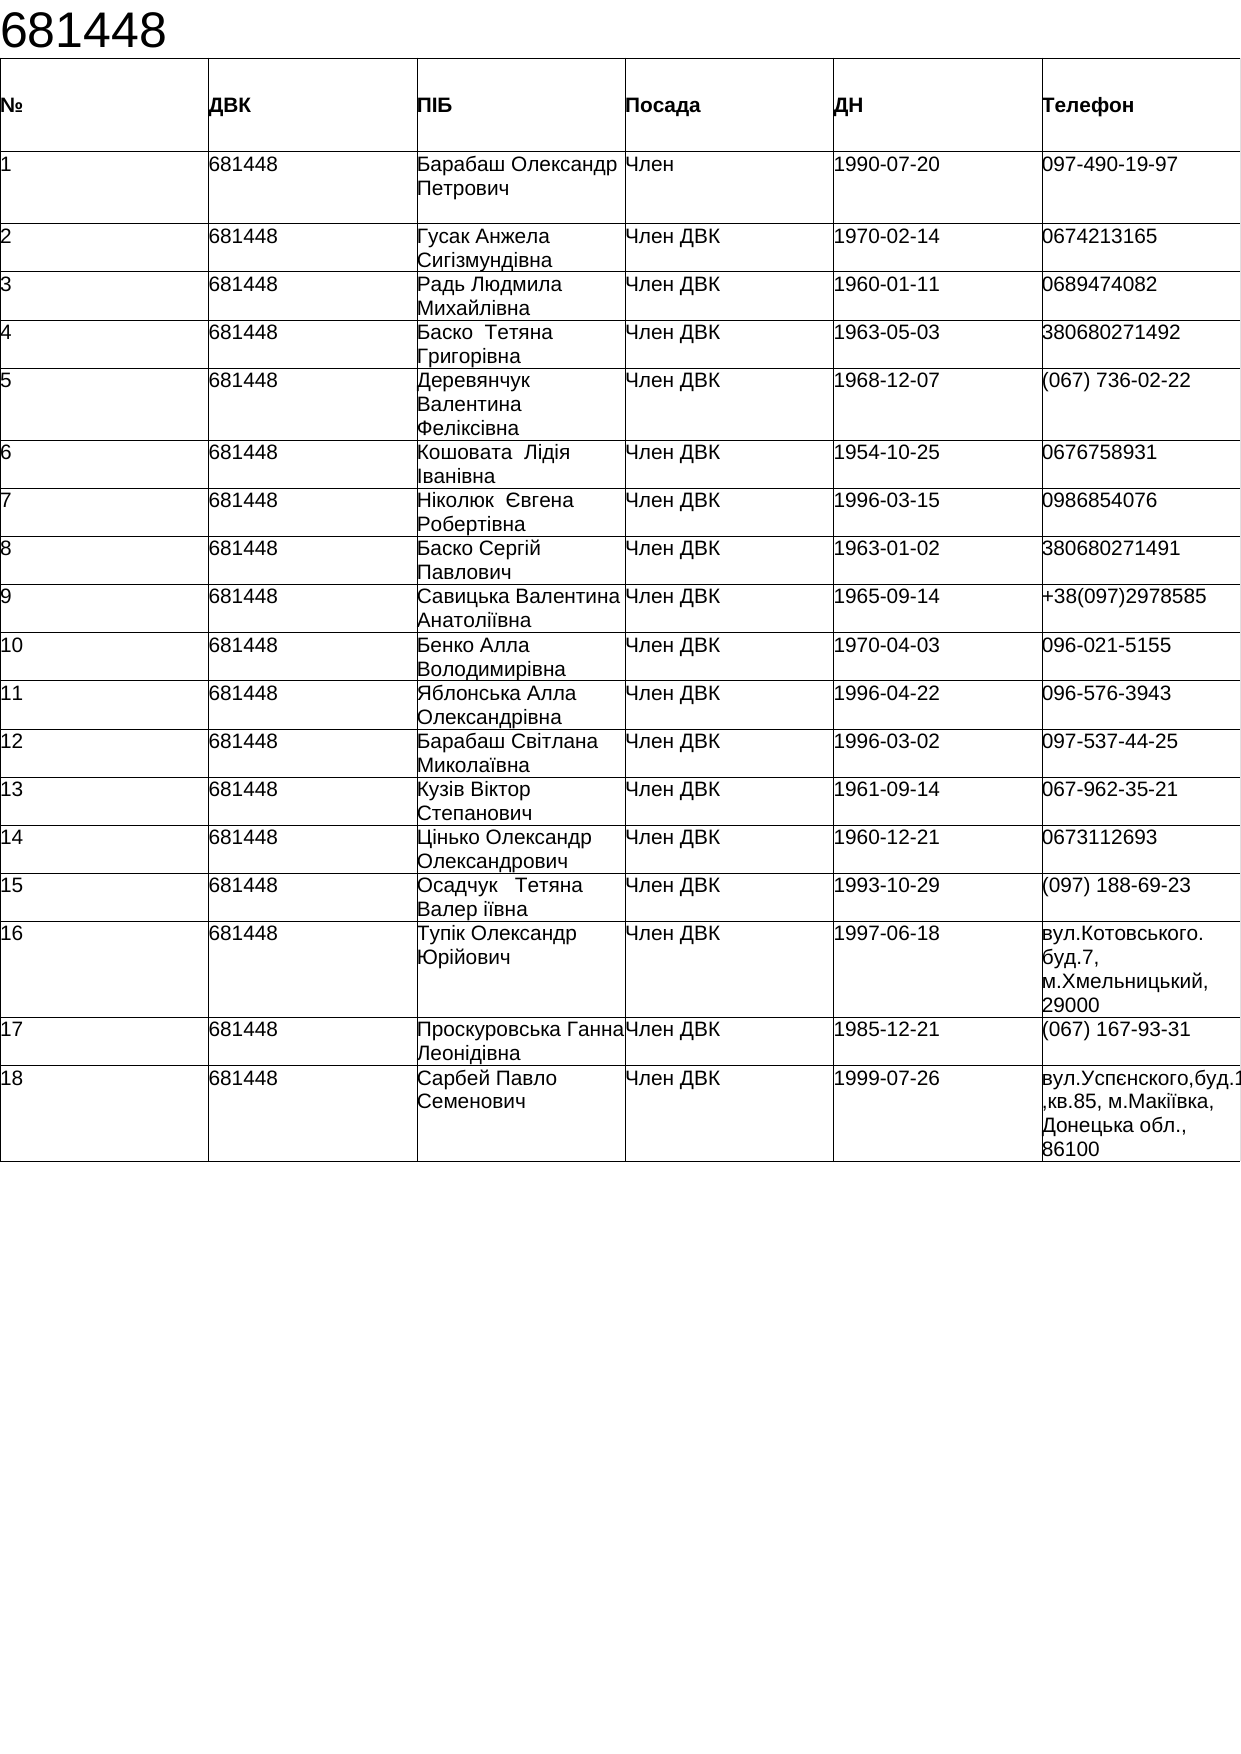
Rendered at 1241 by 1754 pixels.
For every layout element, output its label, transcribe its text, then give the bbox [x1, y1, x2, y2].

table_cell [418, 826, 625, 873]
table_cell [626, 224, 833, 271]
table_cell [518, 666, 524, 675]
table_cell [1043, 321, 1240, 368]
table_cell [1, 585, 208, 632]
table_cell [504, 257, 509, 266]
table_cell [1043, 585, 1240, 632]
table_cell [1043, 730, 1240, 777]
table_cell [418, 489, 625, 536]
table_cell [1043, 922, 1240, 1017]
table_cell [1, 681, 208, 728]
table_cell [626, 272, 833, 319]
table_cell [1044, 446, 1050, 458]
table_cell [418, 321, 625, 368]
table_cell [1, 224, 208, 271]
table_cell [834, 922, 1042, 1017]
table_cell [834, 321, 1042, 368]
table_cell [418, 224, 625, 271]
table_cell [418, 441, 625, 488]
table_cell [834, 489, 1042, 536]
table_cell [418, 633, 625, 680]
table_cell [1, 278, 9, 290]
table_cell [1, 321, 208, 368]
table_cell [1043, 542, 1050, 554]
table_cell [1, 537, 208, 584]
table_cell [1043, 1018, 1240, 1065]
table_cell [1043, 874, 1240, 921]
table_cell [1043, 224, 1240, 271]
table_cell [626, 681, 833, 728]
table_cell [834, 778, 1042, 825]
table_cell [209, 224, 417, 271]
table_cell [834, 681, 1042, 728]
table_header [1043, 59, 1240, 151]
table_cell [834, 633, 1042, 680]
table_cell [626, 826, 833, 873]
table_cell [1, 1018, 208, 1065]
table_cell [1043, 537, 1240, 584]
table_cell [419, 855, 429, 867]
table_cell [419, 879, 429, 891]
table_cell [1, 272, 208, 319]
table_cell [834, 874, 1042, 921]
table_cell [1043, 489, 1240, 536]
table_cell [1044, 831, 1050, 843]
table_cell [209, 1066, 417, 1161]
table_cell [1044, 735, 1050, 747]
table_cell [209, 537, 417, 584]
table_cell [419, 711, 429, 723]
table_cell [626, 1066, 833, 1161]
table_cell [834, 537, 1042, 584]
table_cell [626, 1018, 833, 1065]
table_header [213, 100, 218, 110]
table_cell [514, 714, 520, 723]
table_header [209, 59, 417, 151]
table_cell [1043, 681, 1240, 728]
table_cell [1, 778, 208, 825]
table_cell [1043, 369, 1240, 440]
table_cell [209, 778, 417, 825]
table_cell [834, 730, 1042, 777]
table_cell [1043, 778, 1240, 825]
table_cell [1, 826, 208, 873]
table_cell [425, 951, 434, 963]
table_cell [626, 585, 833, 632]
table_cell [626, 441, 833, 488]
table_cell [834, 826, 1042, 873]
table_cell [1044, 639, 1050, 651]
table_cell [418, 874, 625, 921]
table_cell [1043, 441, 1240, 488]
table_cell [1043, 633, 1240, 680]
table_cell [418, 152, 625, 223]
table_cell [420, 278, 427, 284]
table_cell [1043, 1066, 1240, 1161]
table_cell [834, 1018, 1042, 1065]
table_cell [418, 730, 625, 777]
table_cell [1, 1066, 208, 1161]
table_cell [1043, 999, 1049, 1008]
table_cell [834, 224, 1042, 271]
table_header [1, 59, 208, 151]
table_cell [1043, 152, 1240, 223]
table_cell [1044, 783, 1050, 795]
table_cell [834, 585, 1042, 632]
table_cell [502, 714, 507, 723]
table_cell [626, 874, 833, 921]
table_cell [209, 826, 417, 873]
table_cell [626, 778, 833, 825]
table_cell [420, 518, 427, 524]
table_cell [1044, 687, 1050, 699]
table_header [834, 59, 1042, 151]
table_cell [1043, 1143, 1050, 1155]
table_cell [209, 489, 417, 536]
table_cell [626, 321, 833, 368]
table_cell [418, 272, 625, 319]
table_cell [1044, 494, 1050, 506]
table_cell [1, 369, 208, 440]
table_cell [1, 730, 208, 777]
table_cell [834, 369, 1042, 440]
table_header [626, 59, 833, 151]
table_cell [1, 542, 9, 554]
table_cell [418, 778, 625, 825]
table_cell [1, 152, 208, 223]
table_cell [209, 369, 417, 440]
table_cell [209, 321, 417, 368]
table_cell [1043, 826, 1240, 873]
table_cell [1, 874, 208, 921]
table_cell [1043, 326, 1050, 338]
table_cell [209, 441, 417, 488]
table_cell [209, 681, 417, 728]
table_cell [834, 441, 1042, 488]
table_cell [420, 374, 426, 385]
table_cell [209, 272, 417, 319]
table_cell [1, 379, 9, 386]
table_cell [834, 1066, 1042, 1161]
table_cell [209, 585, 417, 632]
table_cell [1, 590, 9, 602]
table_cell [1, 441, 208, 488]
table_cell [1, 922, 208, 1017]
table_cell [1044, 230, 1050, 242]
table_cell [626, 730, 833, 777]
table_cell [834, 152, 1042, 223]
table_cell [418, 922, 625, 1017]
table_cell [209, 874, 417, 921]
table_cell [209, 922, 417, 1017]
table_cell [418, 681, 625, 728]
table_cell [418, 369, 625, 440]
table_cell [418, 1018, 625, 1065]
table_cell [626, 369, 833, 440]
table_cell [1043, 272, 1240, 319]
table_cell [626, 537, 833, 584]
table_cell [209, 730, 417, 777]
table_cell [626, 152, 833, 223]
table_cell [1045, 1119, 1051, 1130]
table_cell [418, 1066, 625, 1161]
text 681448 [0, 0, 1240, 57]
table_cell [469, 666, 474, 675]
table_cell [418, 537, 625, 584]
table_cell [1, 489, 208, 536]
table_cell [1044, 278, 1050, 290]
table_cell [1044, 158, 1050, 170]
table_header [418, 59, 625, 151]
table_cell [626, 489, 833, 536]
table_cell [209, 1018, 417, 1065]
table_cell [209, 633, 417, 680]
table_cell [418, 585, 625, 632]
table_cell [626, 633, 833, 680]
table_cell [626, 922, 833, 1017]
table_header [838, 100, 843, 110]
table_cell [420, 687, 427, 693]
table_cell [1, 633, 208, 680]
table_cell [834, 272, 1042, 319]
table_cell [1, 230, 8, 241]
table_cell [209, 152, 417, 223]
